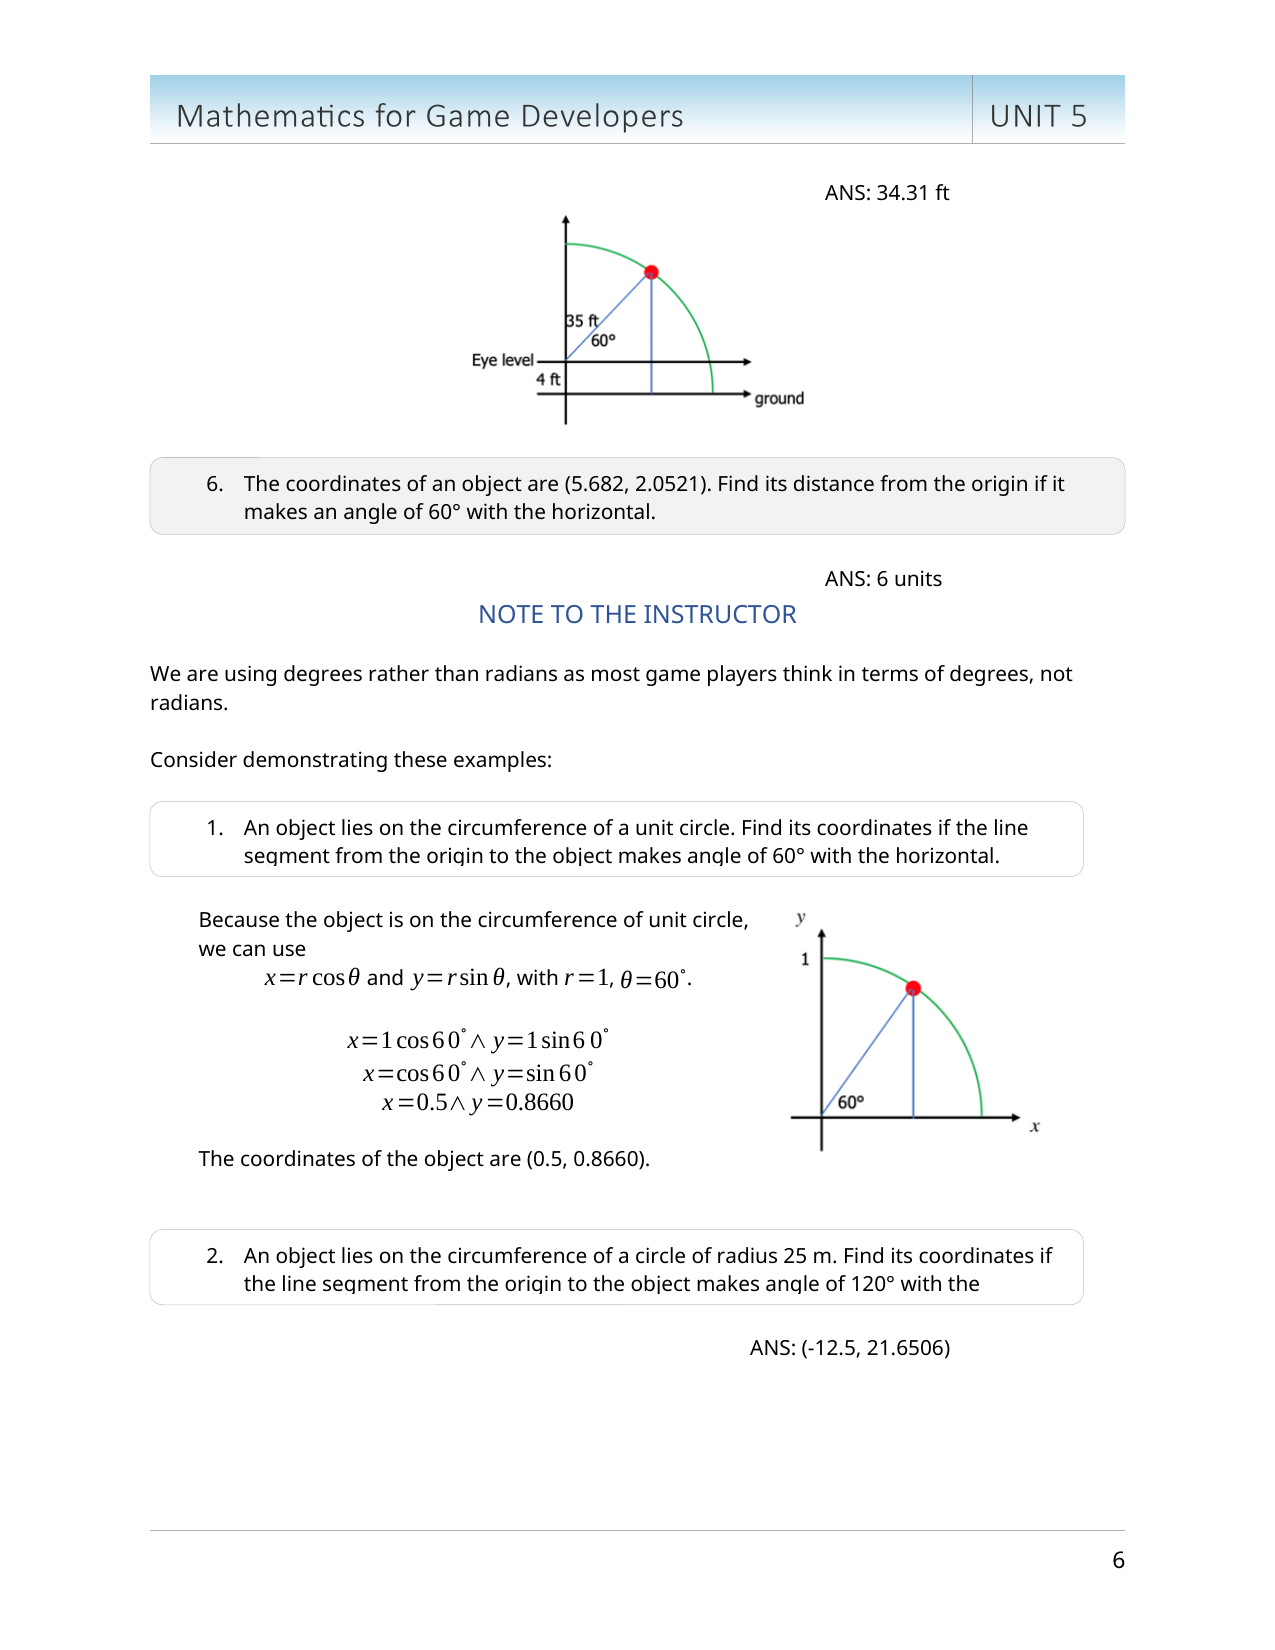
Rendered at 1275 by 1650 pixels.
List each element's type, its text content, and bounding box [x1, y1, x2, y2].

picture [150, 1515, 1125, 1544]
table_header Because the object is on the circumference of unit circle, we can use and , with , . The coordinates of the object are (0.5, 0.8660). [187, 905, 768, 1173]
text Consider demonstrating these examples: [150, 745, 1125, 773]
list ANS: 34.31 ft [750, 178, 1125, 207]
picture [465, 206, 810, 430]
picture [150, 75, 1125, 150]
table_header [769, 905, 1061, 1173]
text ANS: (-12.5, 21.6506) [675, 1333, 1125, 1362]
picture [779, 905, 1050, 1155]
subtitle Note to the Instructor [150, 597, 1125, 631]
text ANS: 6 units [750, 564, 1125, 593]
text We are using degrees rather than radians as most game players think in terms of degrees, not radians. [150, 659, 1125, 716]
